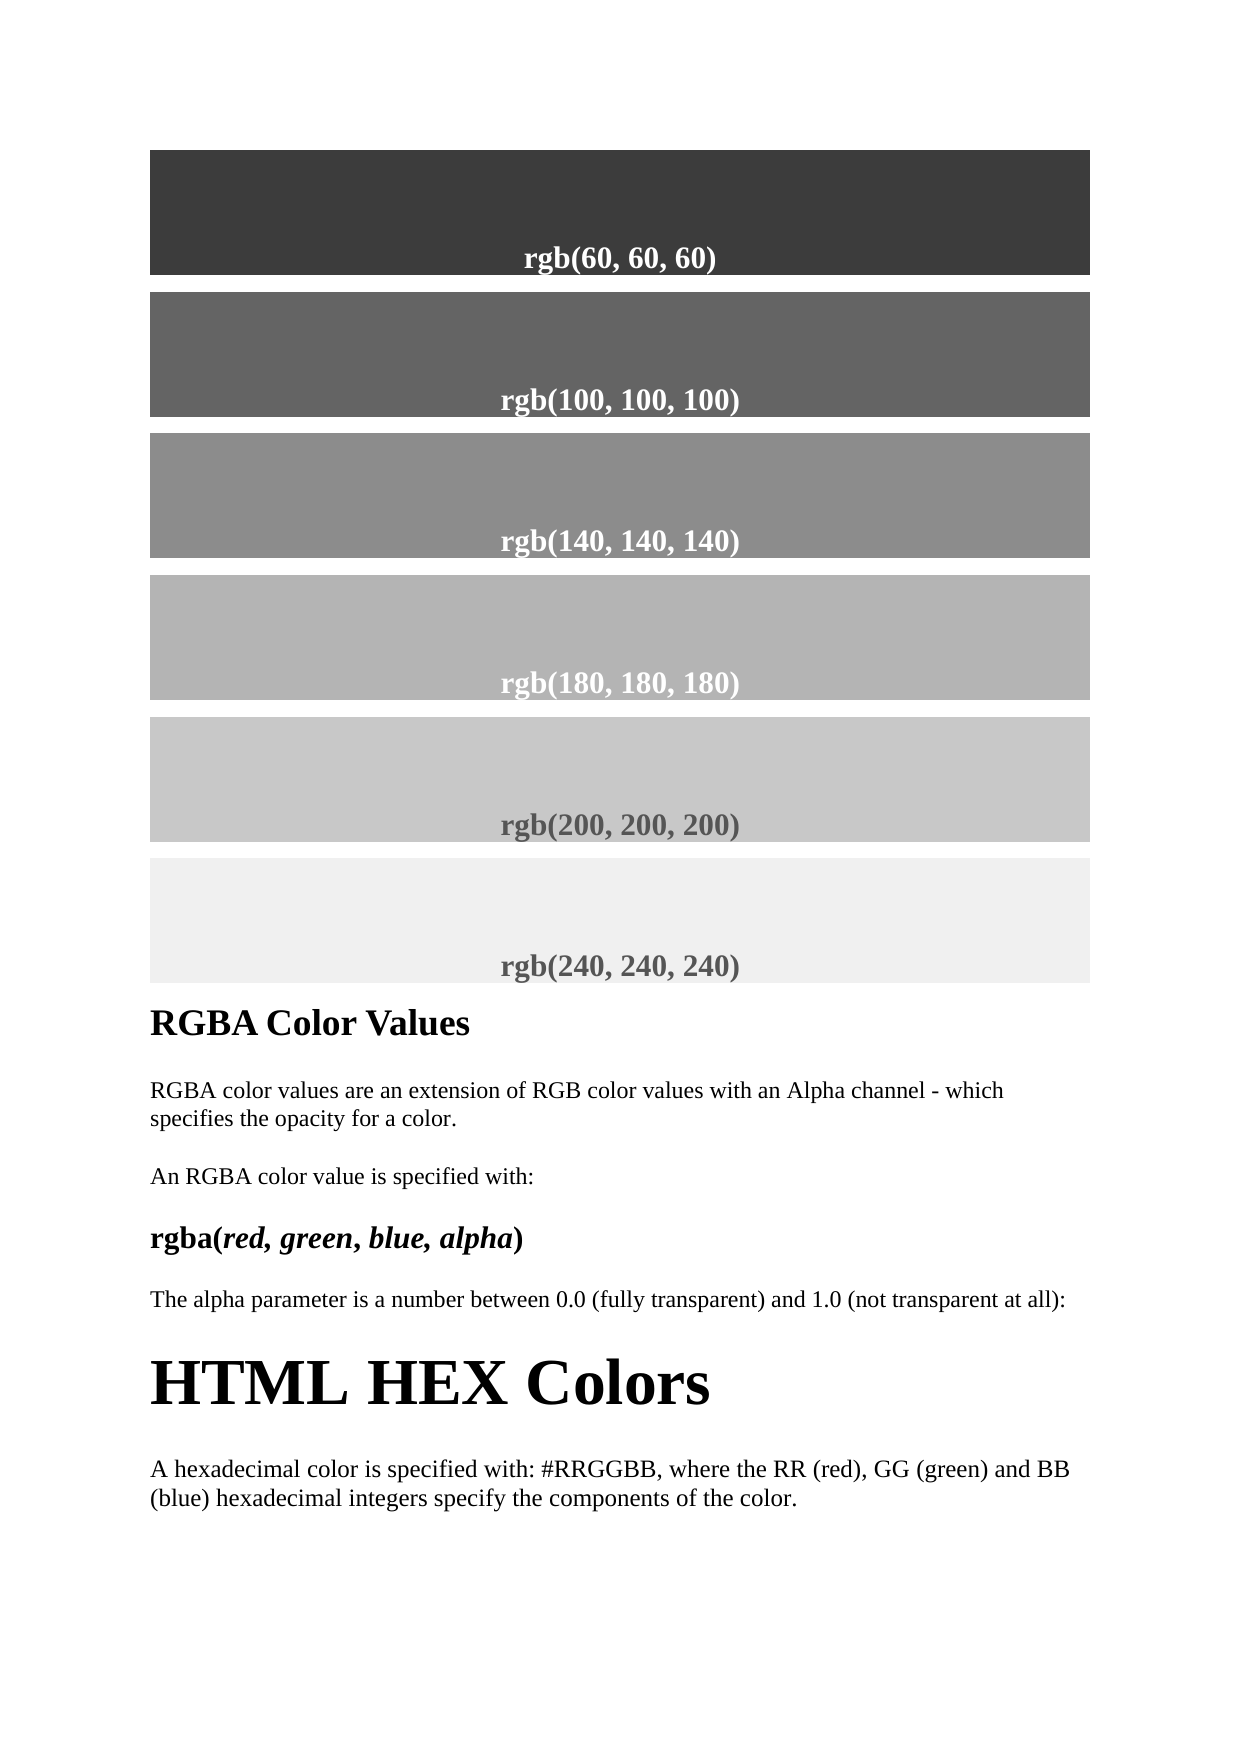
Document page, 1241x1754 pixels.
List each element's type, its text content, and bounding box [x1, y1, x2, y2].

subtitle RGBA Color Values [150, 1000, 1090, 1043]
text An RGBA color value is specified with: [150, 1162, 1090, 1189]
text rgb(200, 200, 200) [150, 717, 1090, 842]
text rgba(red, green, blue, alpha) [150, 1219, 1090, 1255]
text RGBA color values are an extension of RGB color values with an Alpha channel - which specifies the opacity for a color. [150, 1077, 1090, 1132]
text rgb(100, 100, 100) [150, 292, 1090, 417]
text rgb(180, 180, 180) [150, 575, 1090, 700]
text A hexadecimal color is specified with: #RRGGBB, where the RR (red), GG (green) and BB (blue) hexadecimal integers specify the components of the color. [150, 1454, 1090, 1512]
subtitle HTML HEX Colors [150, 1343, 1090, 1418]
text rgb(240, 240, 240) [150, 858, 1090, 983]
text rgb(140, 140, 140) [150, 433, 1090, 558]
text rgb(60, 60, 60) [150, 150, 1090, 275]
text The alpha parameter is a number between 0.0 (fully transparent) and 1.0 (not transparent at all): [150, 1285, 1090, 1313]
